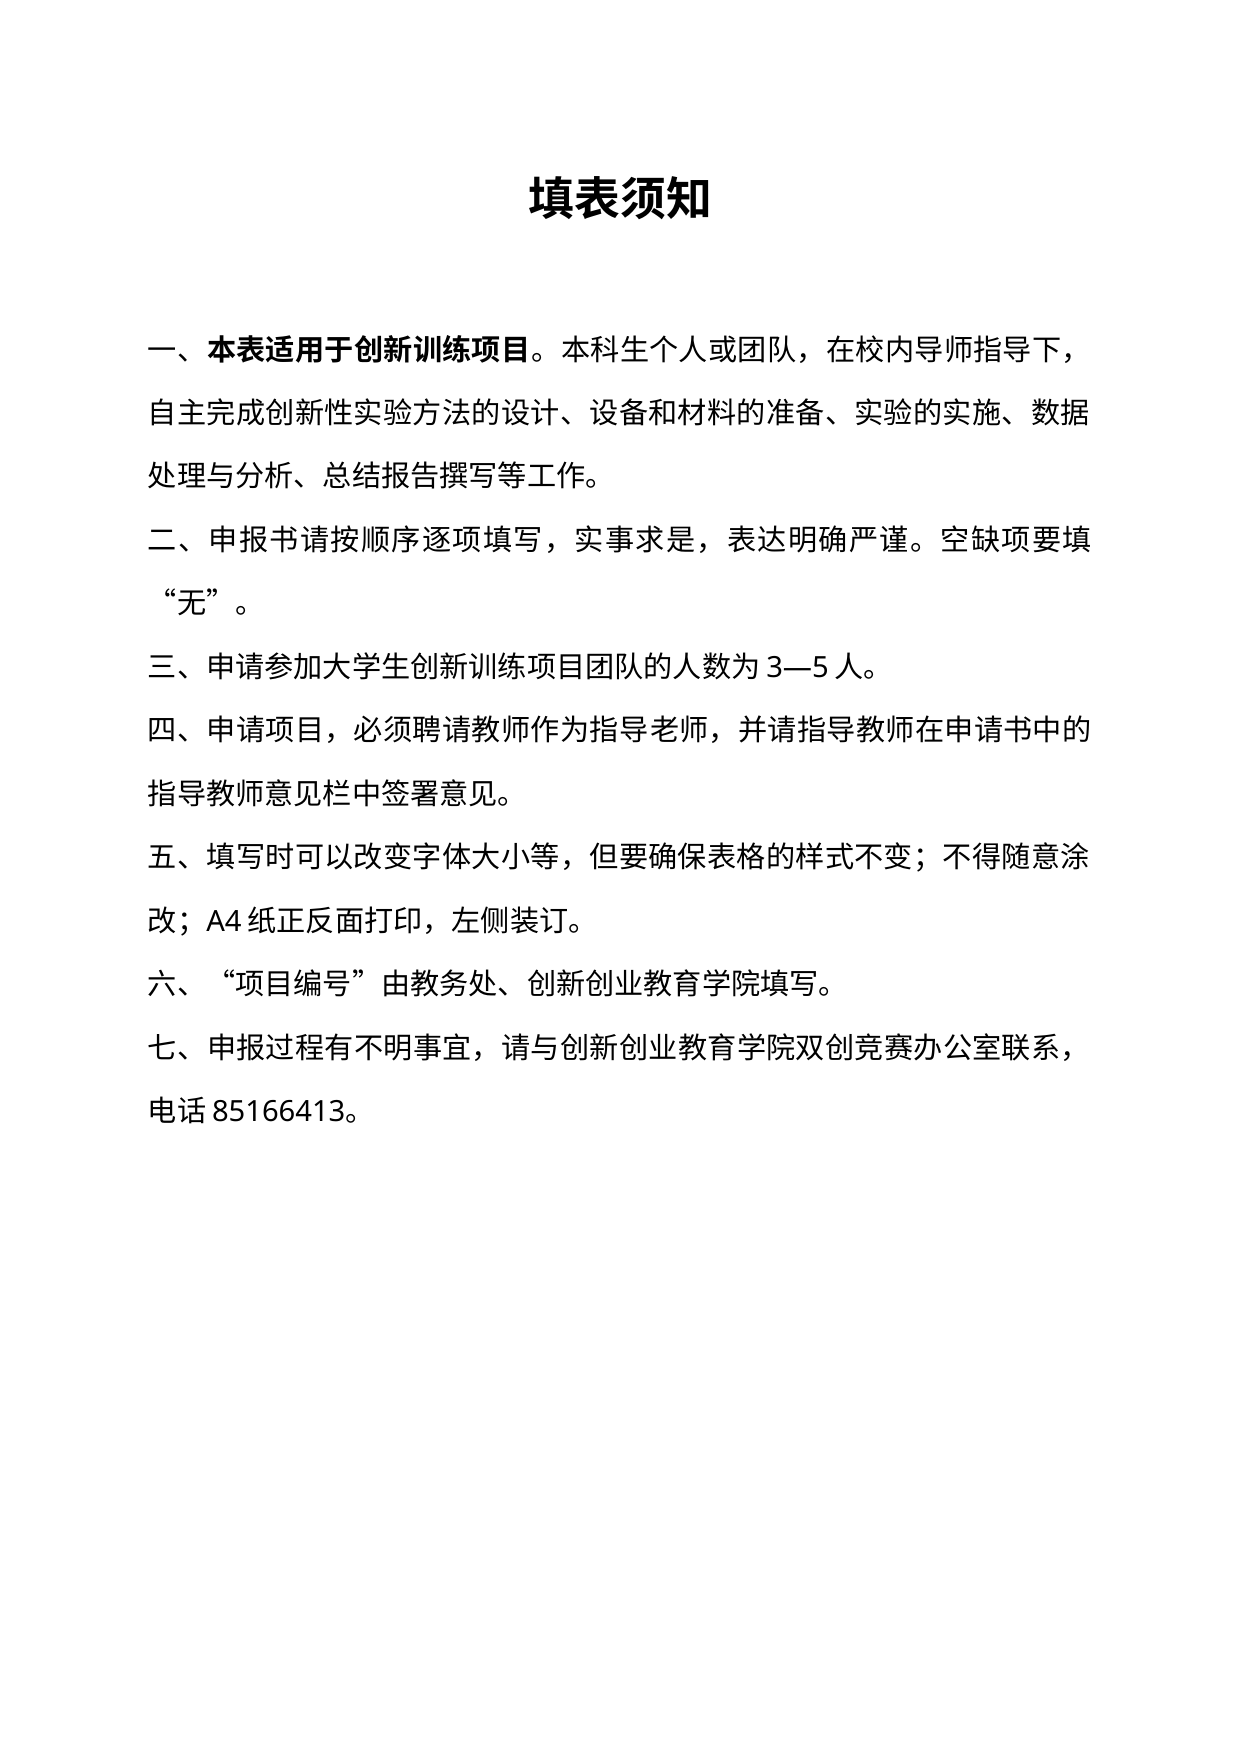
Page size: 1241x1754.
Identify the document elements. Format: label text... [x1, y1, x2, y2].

text 二、申报书请按顺序逐项填写，实事求是，表达明确严谨。空缺项要填“无”。 [148, 516, 1092, 622]
text 四、申请项目，必须聘请教师作为指导老师，并请指导教师在申请书中的指导教师意见栏中签署意见。 [148, 707, 1092, 813]
text 六、“项目编号”由教务处、创新创业教育学院填写。 [148, 961, 1092, 1003]
text 七、申报过程有不明事宜，请与创新创业教育学院双创竞赛办公室联系，电话85166413。 [148, 1024, 1092, 1130]
text 填表须知 [148, 162, 1092, 228]
text 三、申请参加大学生创新训练项目团队的人数为3—5人。 [148, 643, 1092, 686]
text 五、填写时可以改变字体大小等，但要确保表格的样式不变；不得随意涂改；A4纸正反面打印，左侧装订。 [148, 834, 1092, 939]
text 一、本表适用于创新训练项目。本科生个人或团队，在校内导师指导下，自主完成创新性实验方法的设计、设备和材料的准备、实验的实施、数据处理与分析、总结报告撰写等工作。 [148, 326, 1092, 495]
